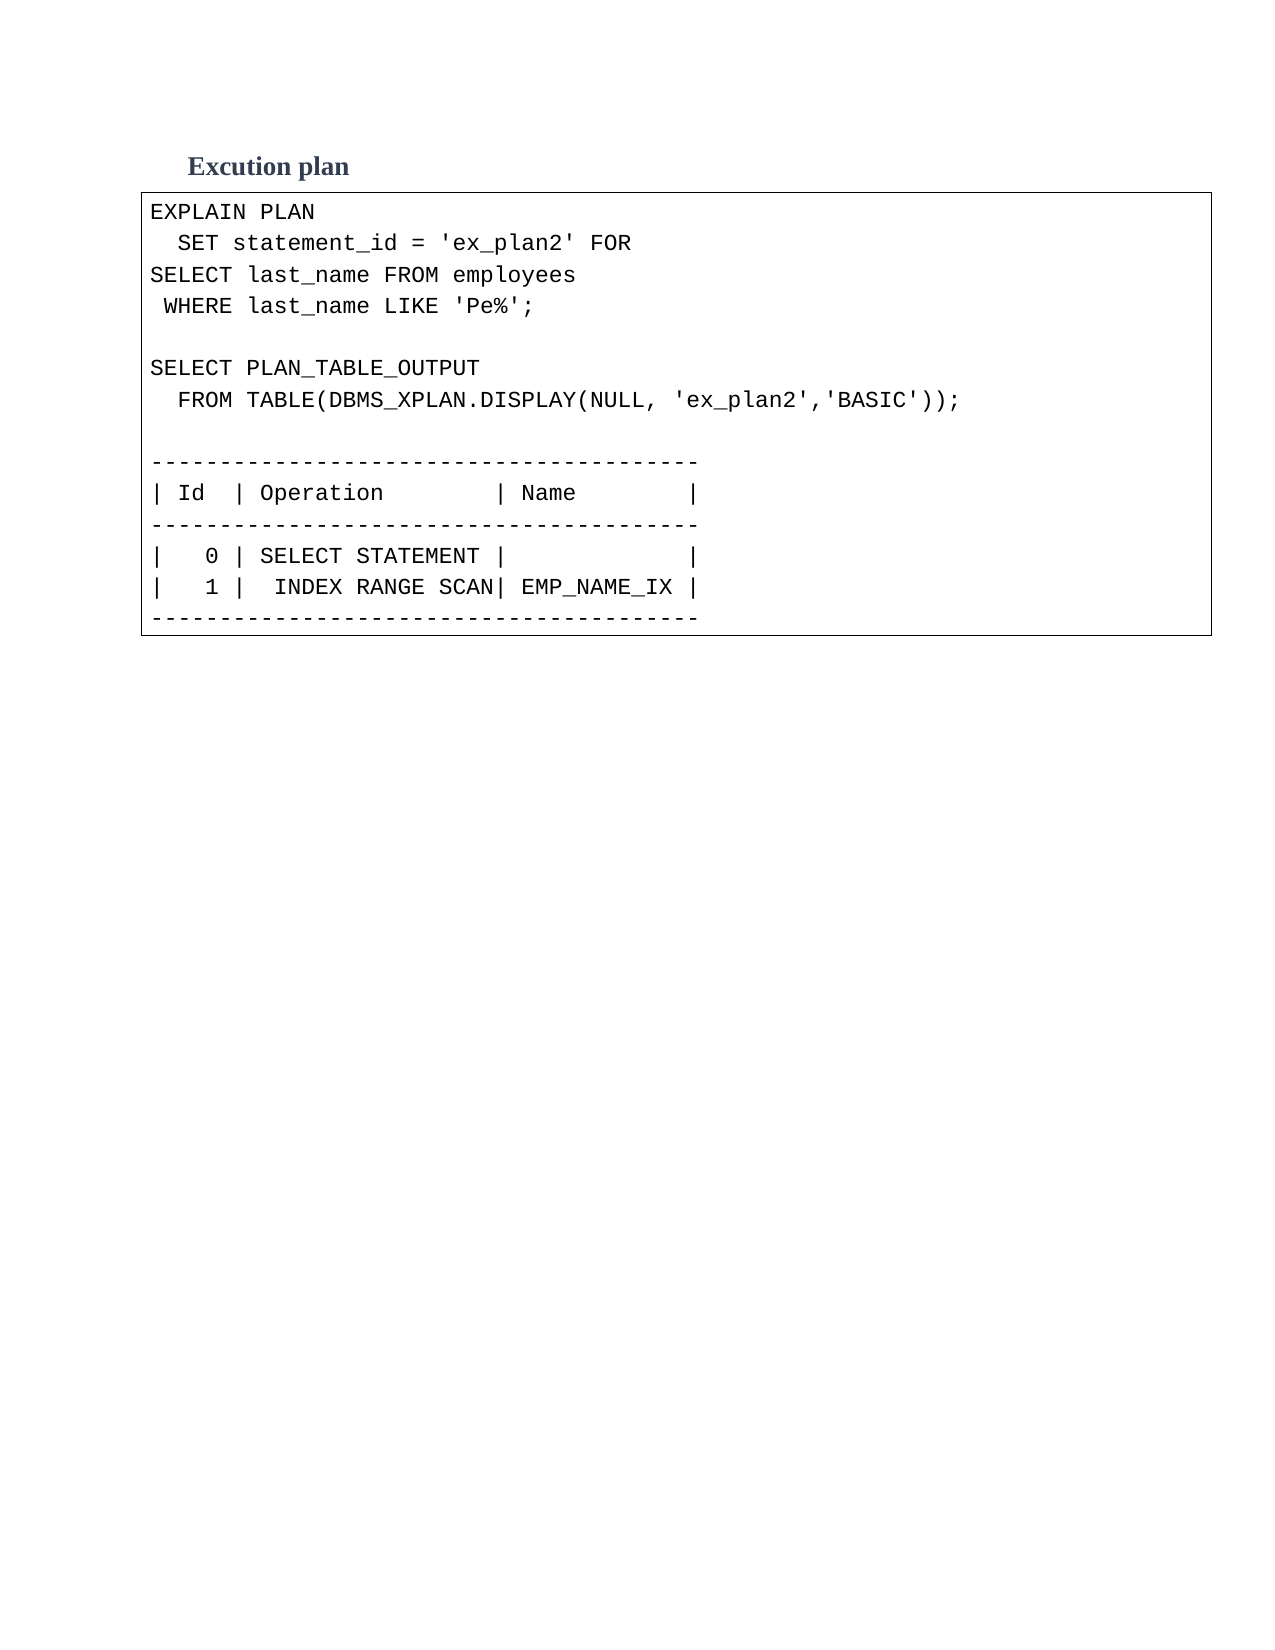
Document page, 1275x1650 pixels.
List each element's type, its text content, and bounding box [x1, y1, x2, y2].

text SELECT last_name FROM employees [142, 254, 1211, 286]
subtitle Excution plan [150, 150, 1125, 181]
text | Id | Operation | Name | [142, 473, 1211, 504]
text ---------------------------------------- [142, 598, 1211, 635]
text SELECT PLAN_TABLE_OUTPUT [142, 348, 1211, 379]
text FROM TABLE(DBMS_XPLAN.DISPLAY(NULL, 'ex_plan2','BASIC')); [142, 379, 1211, 414]
text SET statement_id = 'ex_plan2' FOR [142, 223, 1211, 254]
text | 0 | SELECT STATEMENT | | [142, 536, 1211, 567]
text ---------------------------------------- [142, 442, 1211, 473]
text | 1 | INDEX RANGE SCAN| EMP_NAME_IX | [142, 567, 1211, 598]
text WHERE last_name LIKE 'Pe%'; [142, 286, 1211, 320]
text ---------------------------------------- [142, 504, 1211, 536]
text EXPLAIN PLAN [142, 193, 1211, 223]
